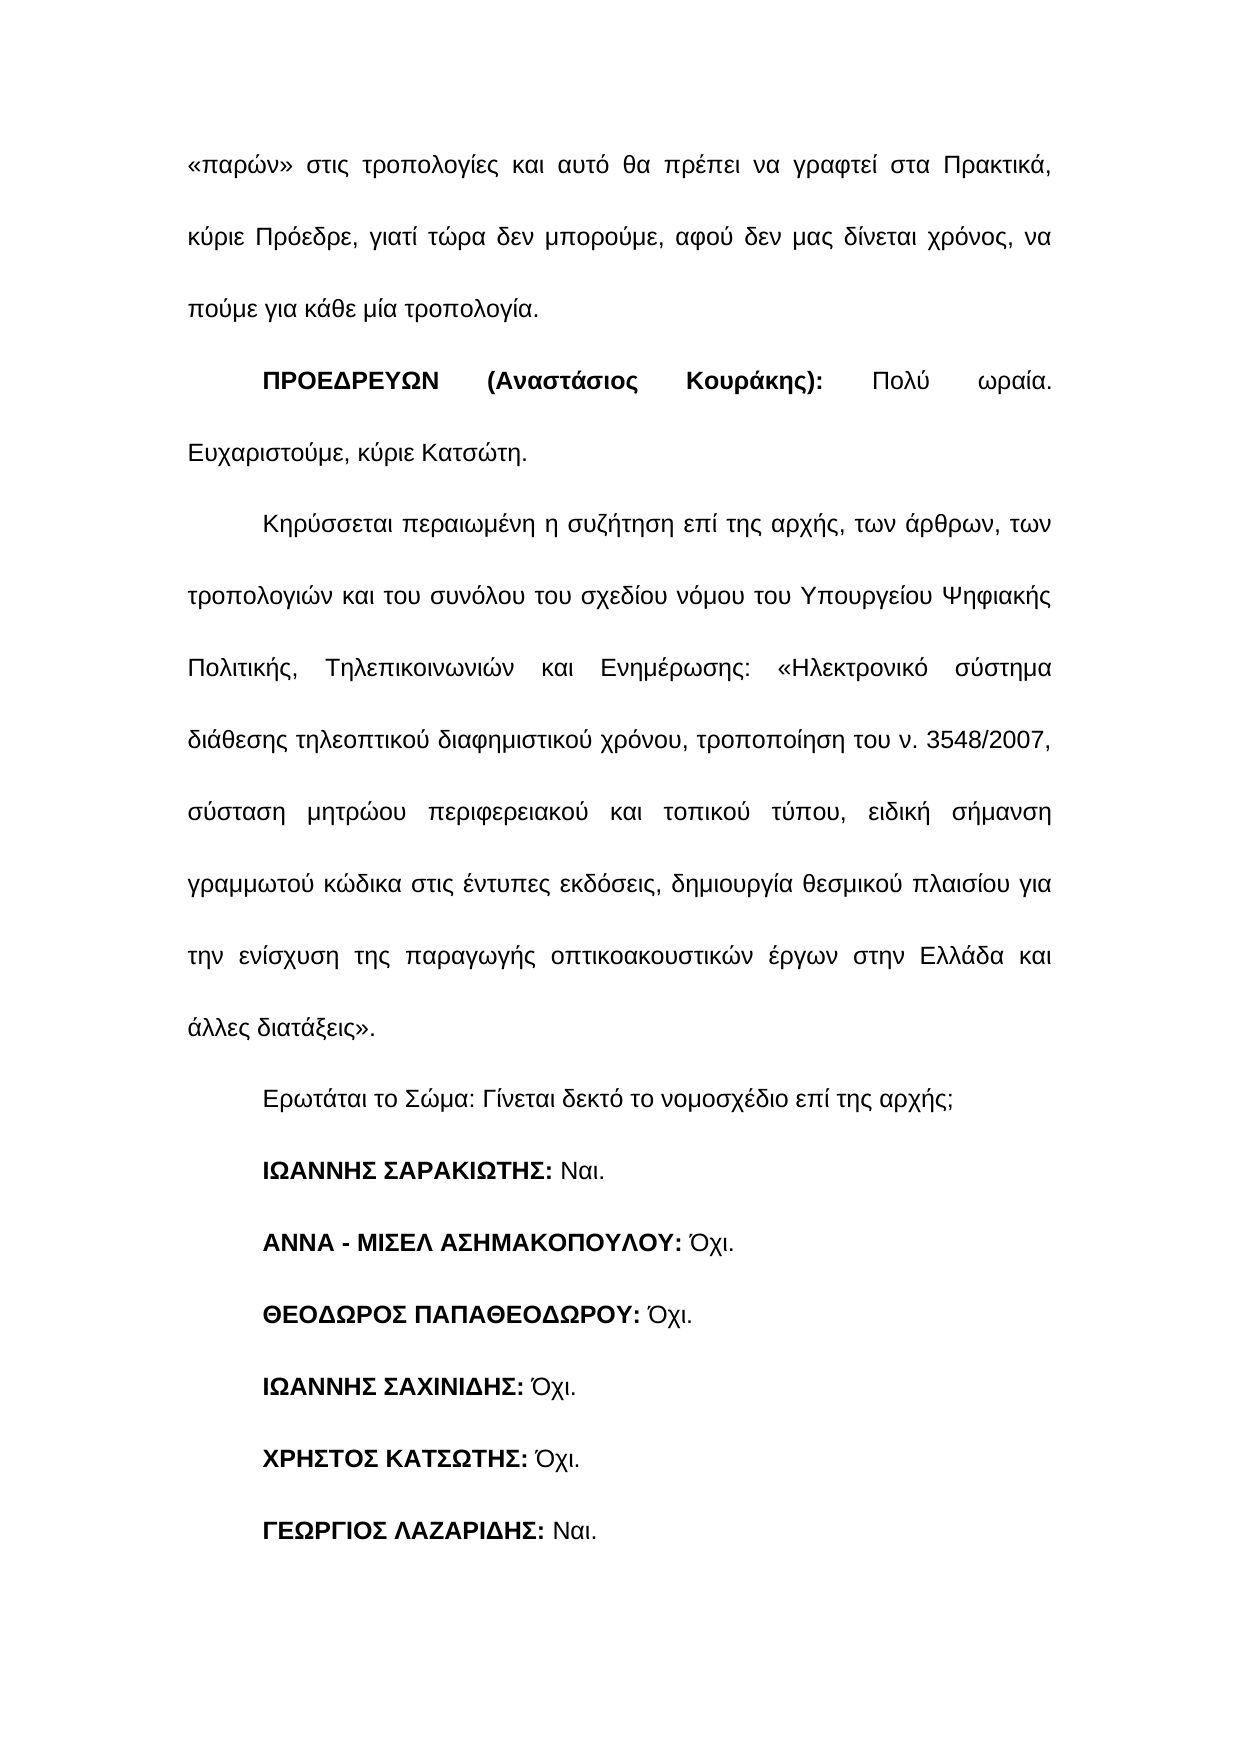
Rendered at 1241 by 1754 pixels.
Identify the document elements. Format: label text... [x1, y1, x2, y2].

text ΠΡΟΕΔΡΕΥΩΝ (Αναστάσιος Κουράκης): Πολύ ωραία. Ευχαριστούμε, κύριε Κατσώτη. [187, 366, 1053, 466]
text ΑΝΝΑ - ΜΙΣΕΛ ΑΣΗΜΑΚΟΠΟΥΛΟΥ: Όχι. [187, 1228, 1053, 1257]
text ΓΕΩΡΓΙΟΣ ΛΑΖΑΡΙΔΗΣ: Ναι. [187, 1516, 1053, 1544]
text Κηρύσσεται περαιωμένη η συζήτηση επί της αρχής, των άρθρων, των τροπολογιών και του συνόλου του σχεδίου νόμου του Υπουργείου Ψηφιακής Πολιτικής, Τηλεπικοινωνιών και Ενημέρωσης: «Ηλεκτρονικό σύστημα διάθεσης τηλεοπτικού διαφημιστικού χρόνου, τροποποίηση του ν. 3548/2007, σύσταση μητρώου περιφερειακού και τοπικού τύπου, ειδική σήμανση γραμμωτού κώδικα στις έντυπες εκδόσεις, δημιουργία θεσμικού πλαισίου για την ενίσχυση της παραγωγής οπτικοακουστικών έργων στην Ελλάδα και άλλες διατάξεις». [187, 509, 1053, 1041]
text Ερωτάται το Σώμα: Γίνεται δεκτό το νομοσχέδιο επί της αρχής; [187, 1084, 1053, 1113]
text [187, 150, 1053, 322]
text ΧΡΗΣΤΟΣ ΚΑΤΣΩΤΗΣ: Όχι. [187, 1444, 1053, 1472]
text ΙΩΑΝΝΗΣ ΣΑΡΑΚΙΩΤΗΣ: Ναι. [187, 1156, 1053, 1185]
text ΙΩΑΝΝΗΣ ΣΑΧΙΝΙΔΗΣ: Όχι. [187, 1372, 1053, 1401]
text ΘΕΟΔΩΡΟΣ ΠΑΠΑΘΕΟΔΩΡΟΥ: Όχι. [187, 1300, 1053, 1329]
